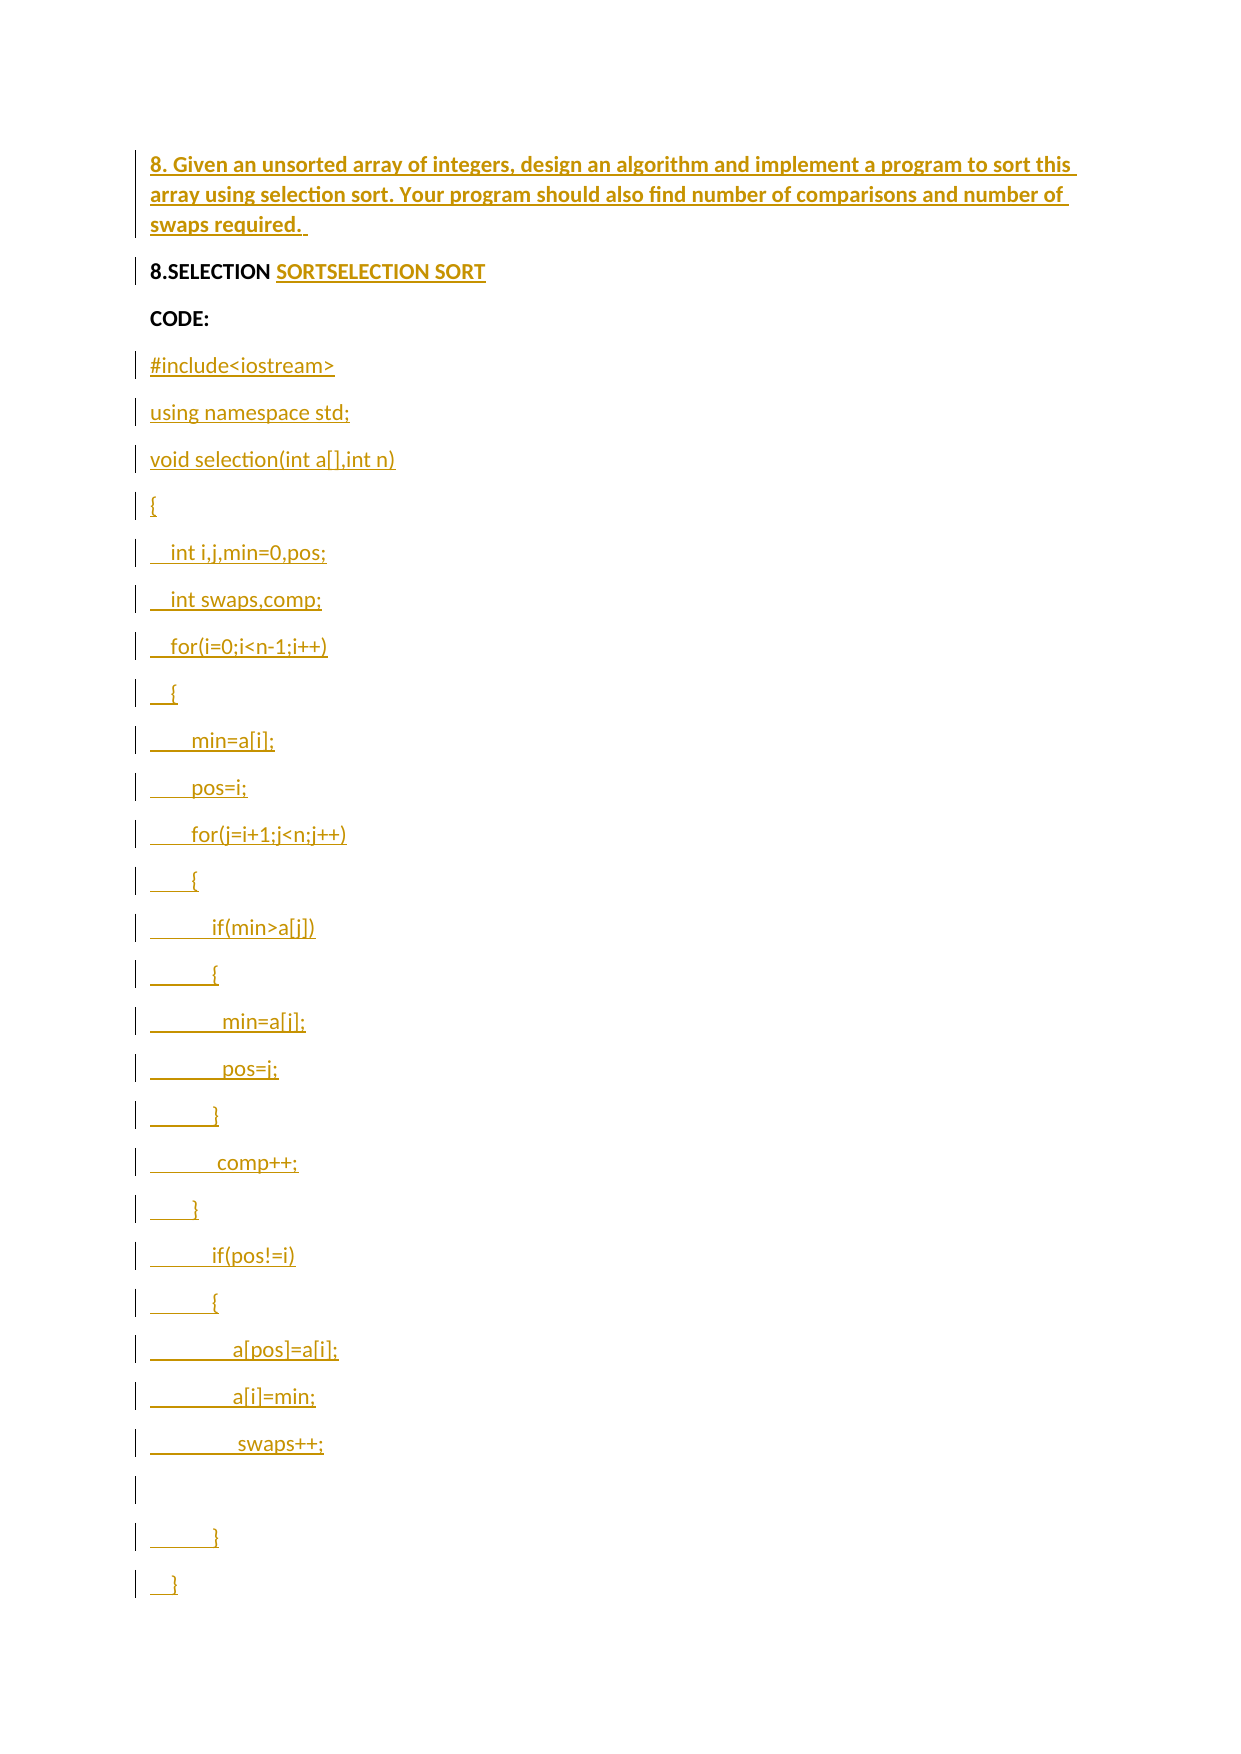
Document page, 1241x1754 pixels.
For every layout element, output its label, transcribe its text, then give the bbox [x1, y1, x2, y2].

text 8.SELECTION [150, 257, 1090, 285]
text CODE: [150, 304, 1090, 332]
